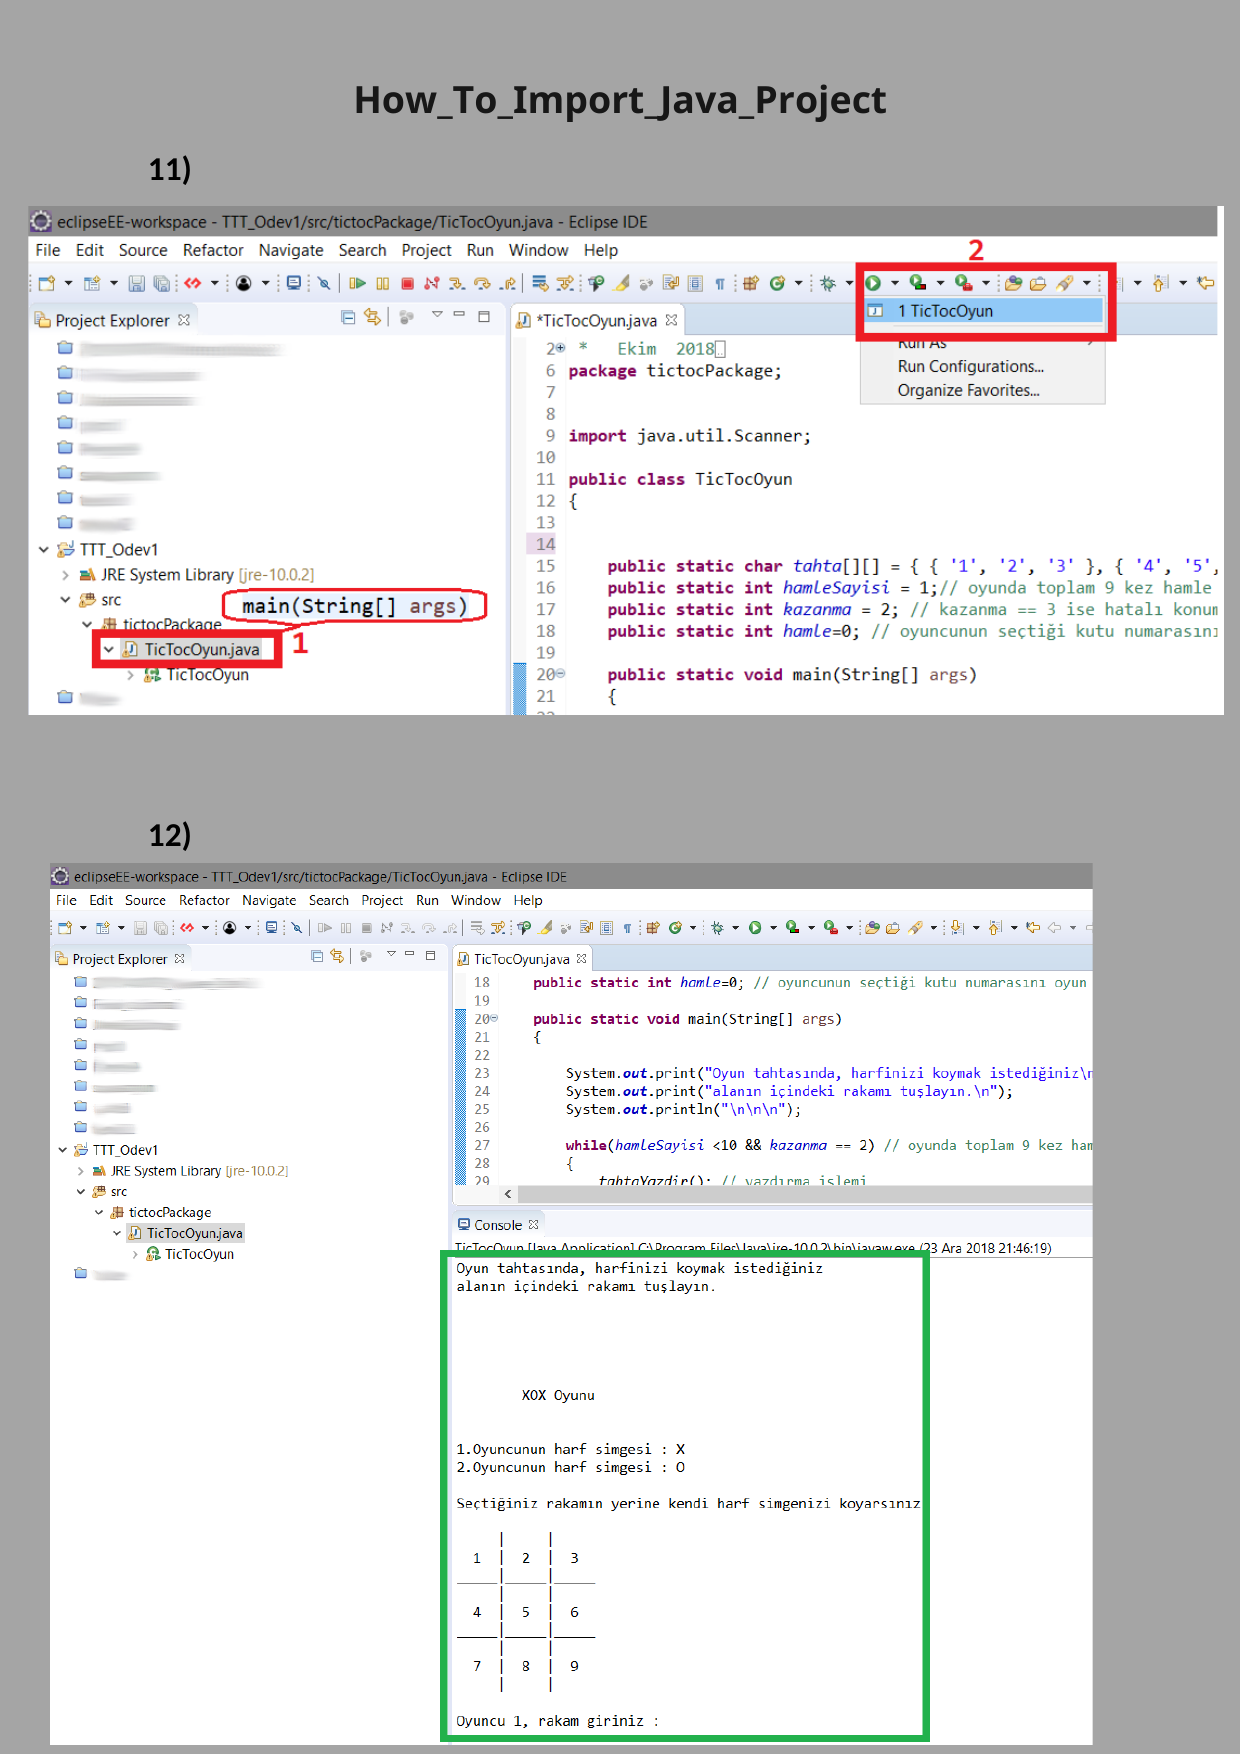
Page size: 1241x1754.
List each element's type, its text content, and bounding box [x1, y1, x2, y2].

picture [28, 206, 1224, 715]
text 12) [148, 814, 1093, 855]
text 11) [148, 148, 1093, 188]
picture [50, 863, 1093, 1745]
